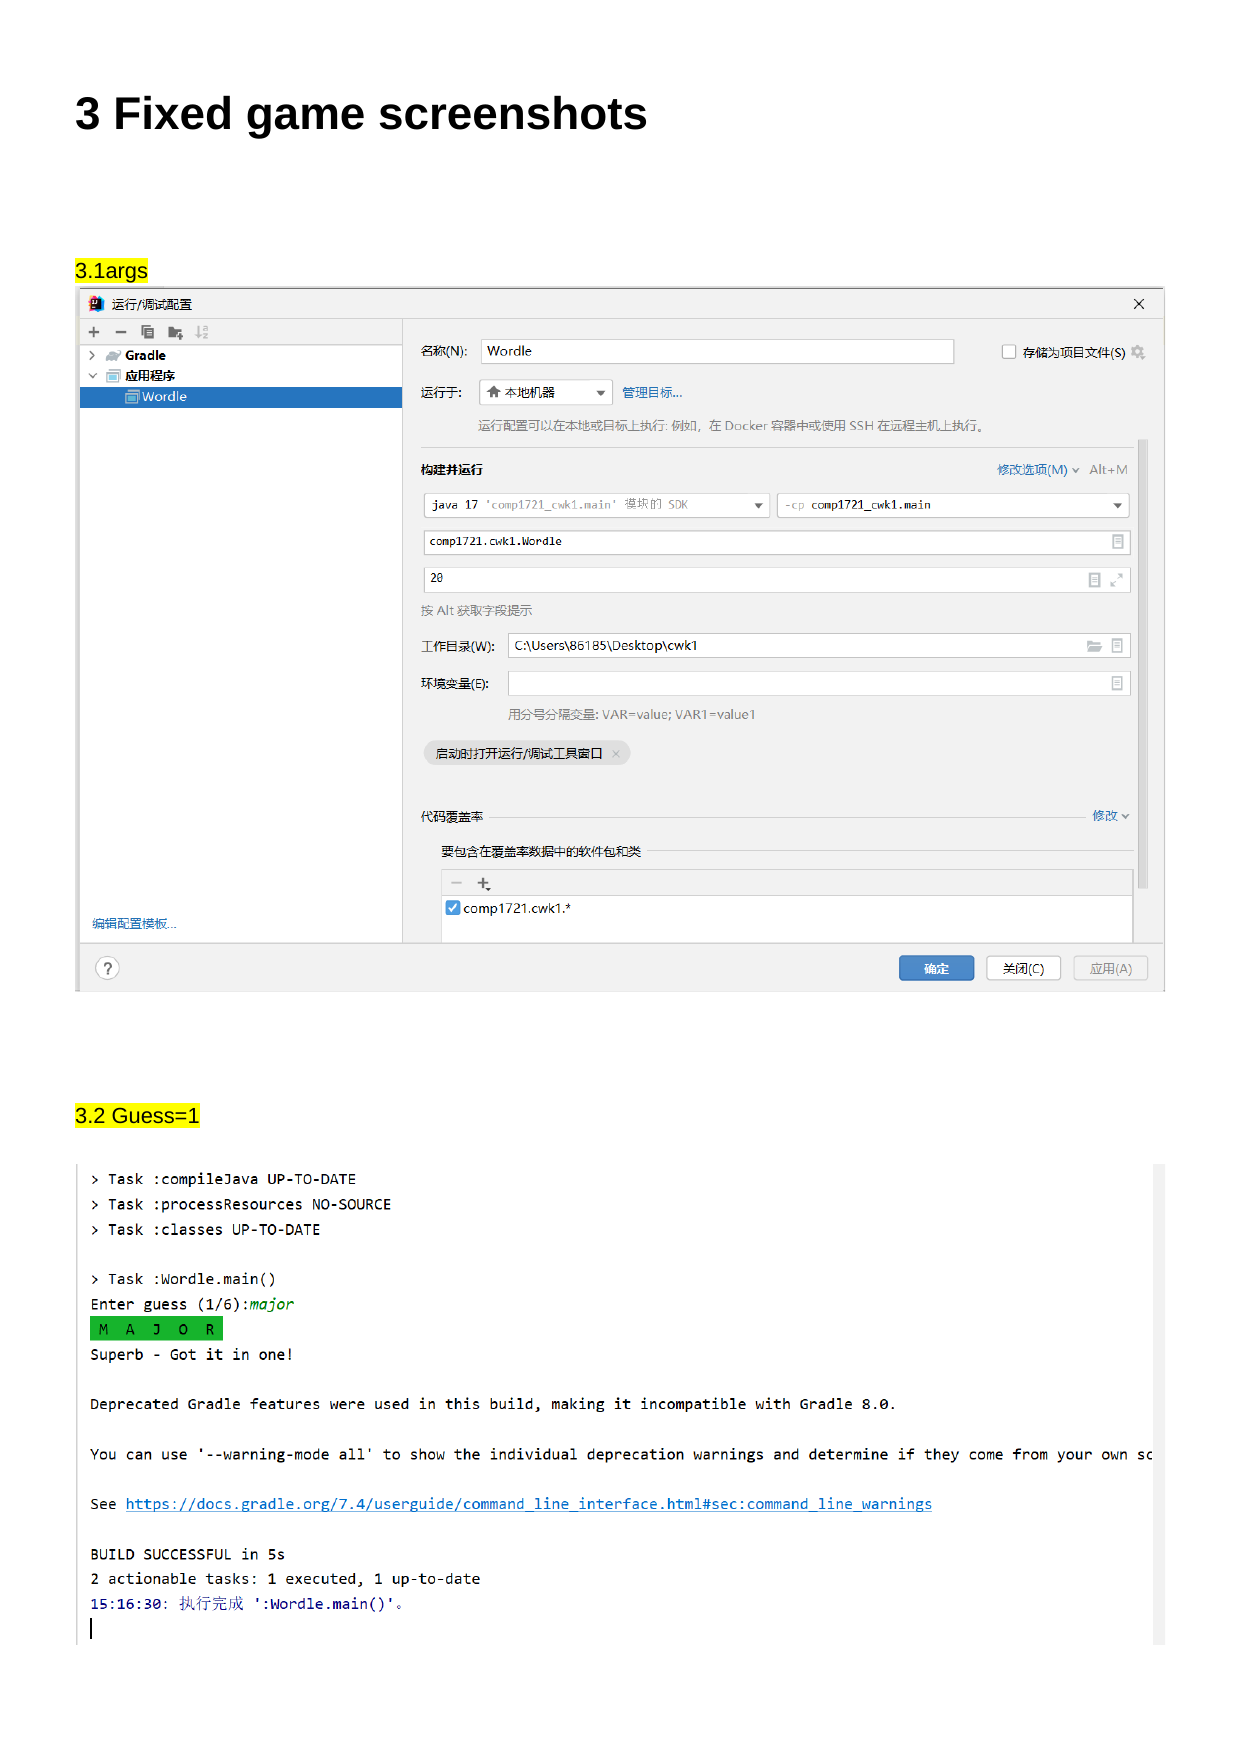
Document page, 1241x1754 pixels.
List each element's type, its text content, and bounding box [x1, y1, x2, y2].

picture [75, 1164, 1166, 1645]
subtitle 3 Fixed game screenshots [75, 81, 1165, 146]
picture [75, 286, 1166, 992]
text 3.2 Guess=1 [75, 1099, 1165, 1132]
text 3.1args [75, 254, 1165, 286]
